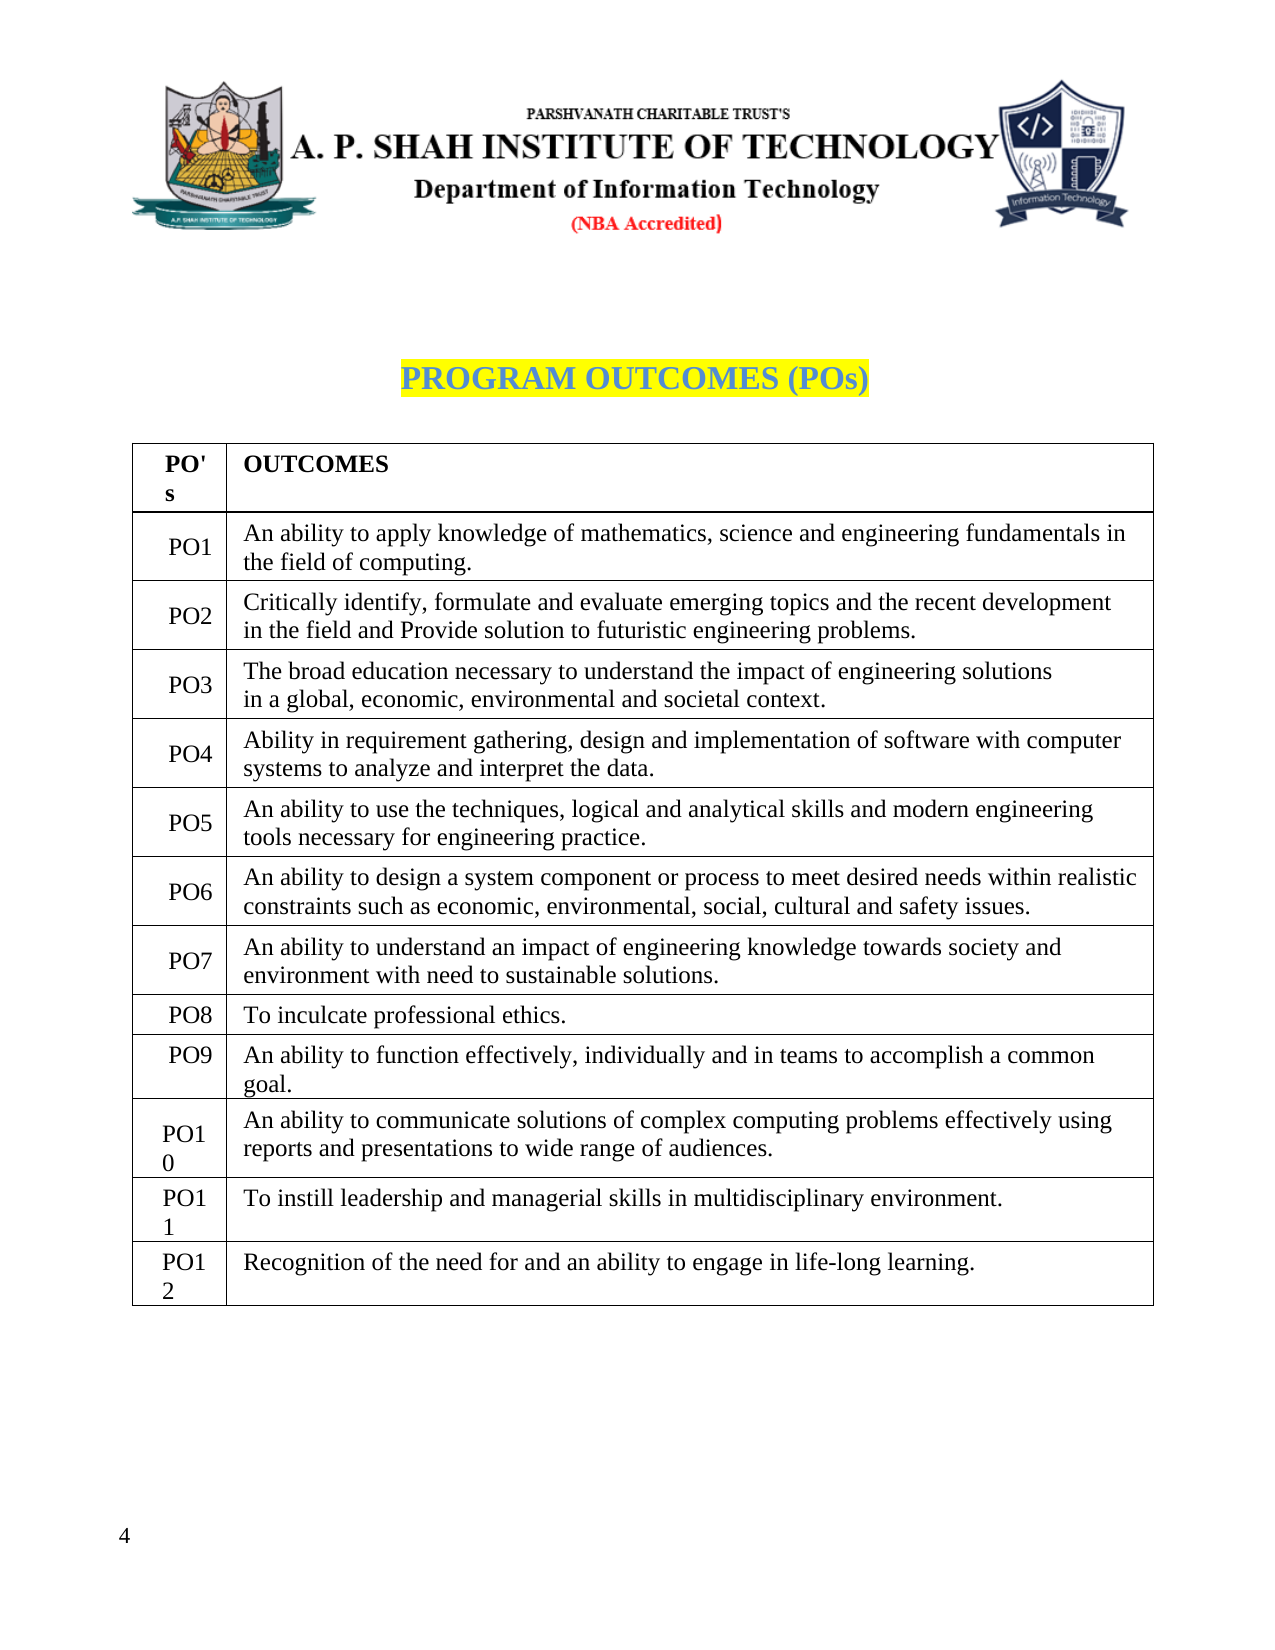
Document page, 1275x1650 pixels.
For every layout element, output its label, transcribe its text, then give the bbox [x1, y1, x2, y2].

table_cell An ability to understand an impact of engineering knowledge towards society and environment with need to sustainable solutions. [227, 926, 1153, 994]
table_cell To inculcate professional ethics. [227, 995, 1153, 1034]
table_cell PO2 [133, 581, 226, 649]
table_cell An ability to function effectively, individually and in teams to accomplish a common goal. [227, 1035, 1153, 1098]
table_cell PO11 [133, 1178, 226, 1241]
table_cell Recognition of the need for and an ability to engage in life-long learning. [227, 1242, 1153, 1305]
table_cell PO3 [133, 650, 226, 718]
table_cell Critically identify, formulate and evaluate emerging topics and the recent development in the field and Provide solution to futuristic engineering problems. [227, 581, 1153, 649]
subtitle PROGRAM OUTCOMES (POs) [119, 358, 1151, 397]
table_cell PO8 [133, 995, 226, 1034]
table_cell PO5 [133, 788, 226, 856]
table_cell PO7 [133, 926, 226, 994]
table_header PO's [133, 444, 226, 511]
table_cell PO1 [133, 513, 226, 580]
table_cell PO4 [133, 719, 226, 787]
table_cell PO12 [133, 1242, 226, 1305]
table_cell An ability to apply knowledge of mathematics, science and engineering fundamentals in the field of computing. [227, 513, 1153, 580]
picture [118, 75, 1165, 243]
table_cell Ability in requirement gathering, design and implementation of software with computer systems to analyze and interpret the data. [227, 719, 1153, 787]
table_cell PO6 [133, 857, 226, 925]
table_cell The broad education necessary to understand the impact of engineering solutions in a global, economic, environmental and societal context. [227, 650, 1153, 718]
table_cell An ability to use the techniques, logical and analytical skills and modern engineering tools necessary for engineering practice. [227, 788, 1153, 856]
table_cell To instill leadership and managerial skills in multidisciplinary environment. [227, 1178, 1153, 1241]
table_header OUTCOMES [227, 444, 1153, 511]
table_cell An ability to communicate solutions of complex computing problems effectively using reports and presentations to wide range of audiences. [227, 1099, 1153, 1177]
table_cell PO10 [133, 1099, 226, 1177]
table_cell An ability to design a system component or process to meet desired needs within realistic constraints such as economic, environmental, social, cultural and safety issues. [227, 857, 1153, 925]
table_cell PO9 [133, 1035, 226, 1098]
